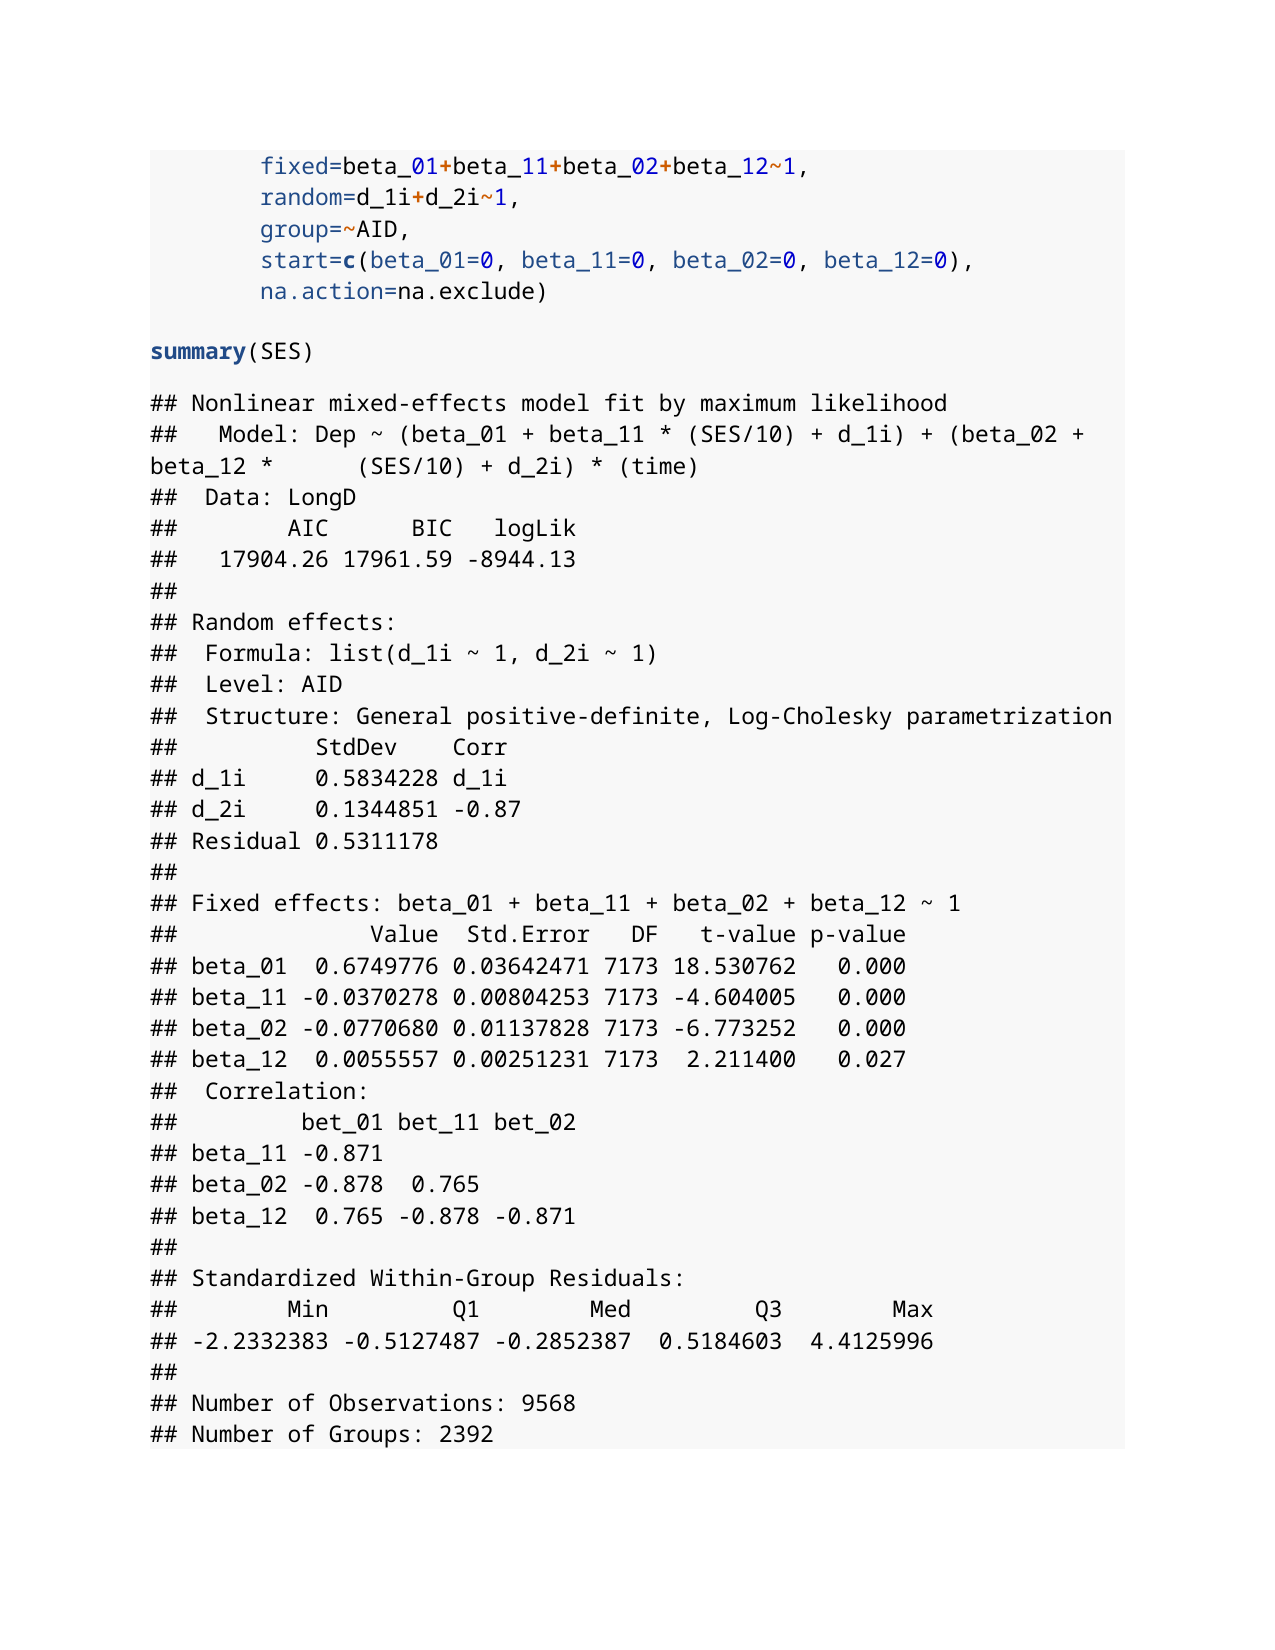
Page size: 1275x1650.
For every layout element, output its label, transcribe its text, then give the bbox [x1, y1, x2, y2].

text ## Nonlinear mixed-effects model fit by maximum likelihood ## Model: Dep ~ (beta_01 + beta_11 * (SES/10) + d_1i) + (beta_02 + beta_12 * (SES/10) + d_2i) * (time) ## Data: LongD ## AIC BIC logLik ## 17904.26 17961.59 -8944.13 ## ## Random effects: ## Formula: list(d_1i ~ 1, d_2i ~ 1) ## Level: AID ## Structure: General positive-definite, Log-Cholesky parametrization ## StdDev Corr ## d_1i 0.5834228 d_1i ## d_2i 0.1344851 -0.87 ## Residual 0.5311178 ## ## Fixed effects: beta_01 + beta_11 + beta_02 + beta_12 ~ 1 ## Value Std.Error DF t-value p-value ## beta_01 0.6749776 0.03642471 7173 18.530762 0.000 ## beta_11 -0.0370278 0.00804253 7173 -4.604005 0.000 ## beta_02 -0.0770680 0.01137828 7173 -6.773252 0.000 ## beta_12 0.0055557 0.00251231 7173 2.211400 0.027 ## Correlation: ## bet_01 bet_11 bet_02 ## beta_11 -0.871 ## beta_02 -0.878 0.765 ## beta_12 0.765 -0.878 -0.871 ## ## Standardized Within-Group Residuals: ## Min Q1 Med Q3 Max ## -2.2332383 -0.5127487 -0.2852387 0.5184603 4.4125996 ## ## Number of Observations: 9568 ## Number of Groups: 2392 [150, 387, 1125, 1449]
